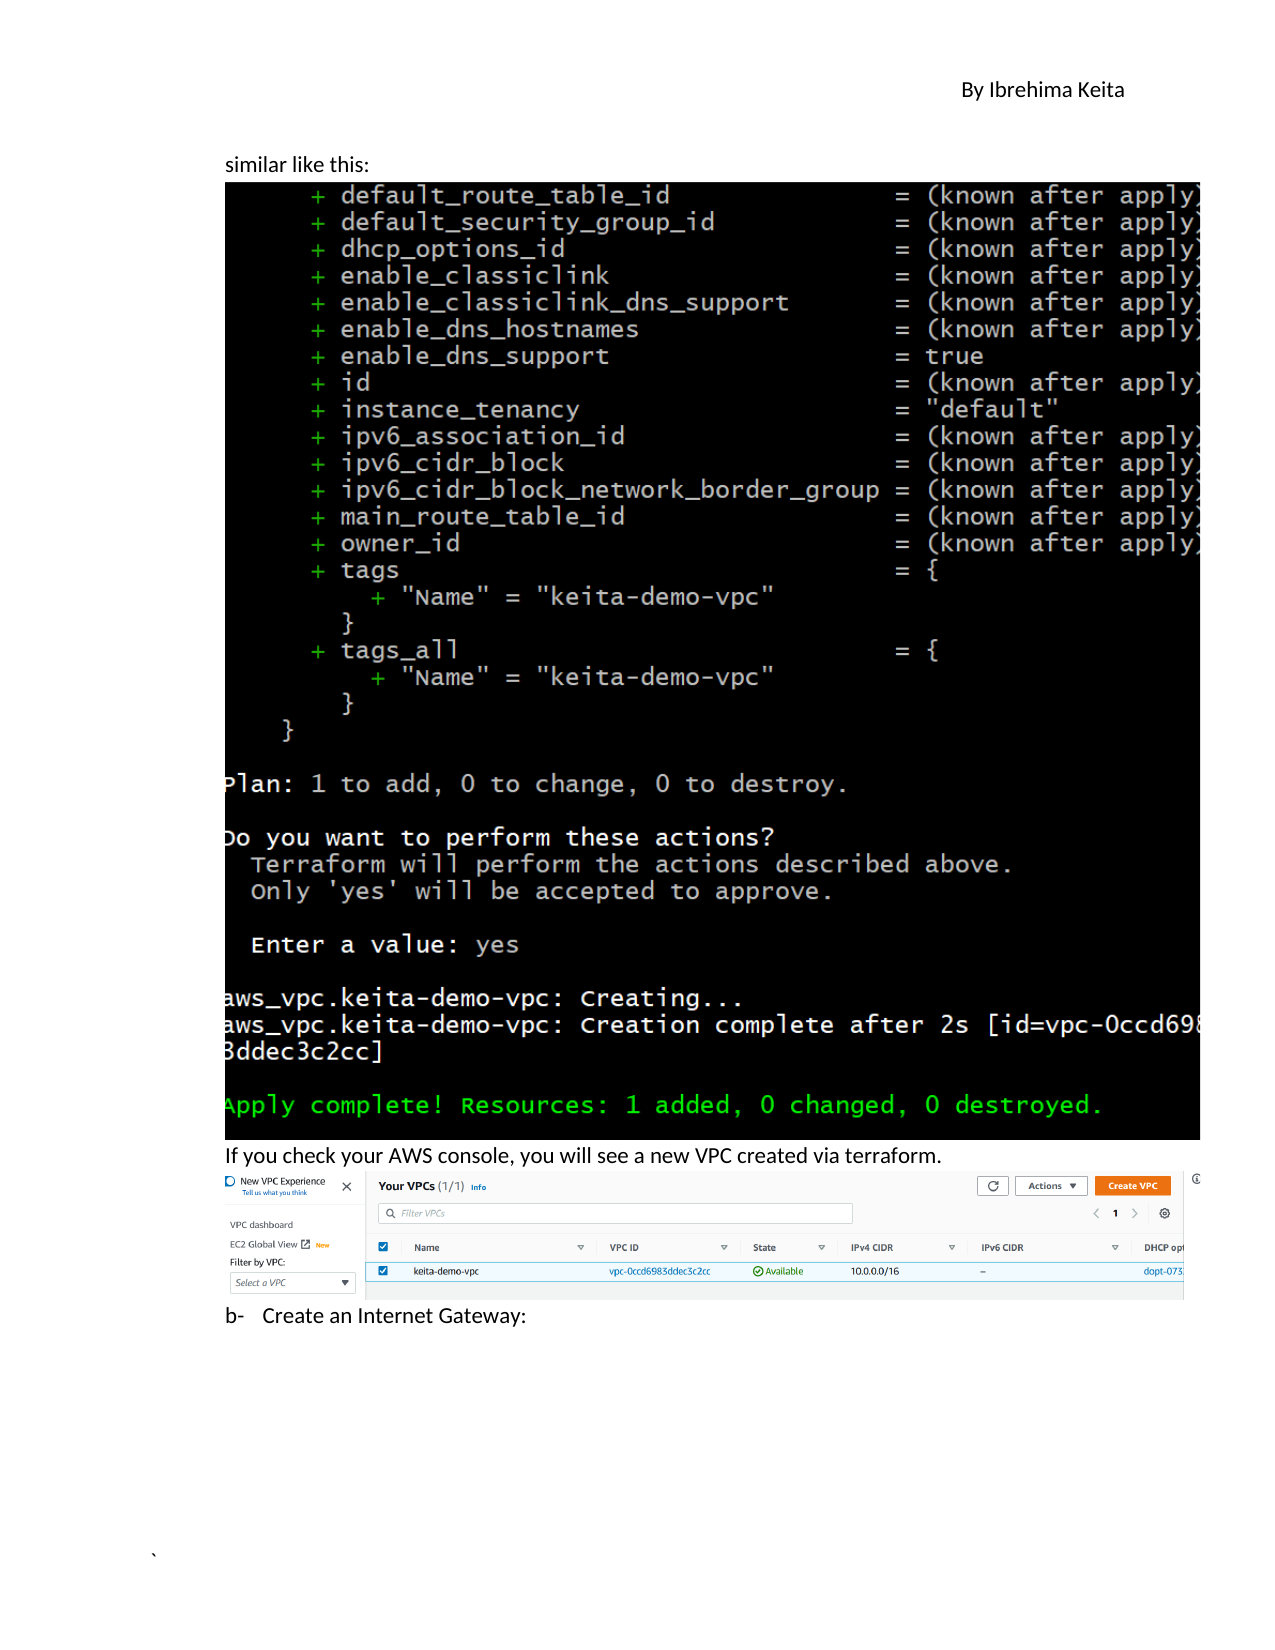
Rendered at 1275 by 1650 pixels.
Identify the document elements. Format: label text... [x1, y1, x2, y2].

list If you check your AWS console, you will see a new VPC created via terraform. [225, 1141, 1125, 1169]
picture [225, 1171, 1200, 1300]
picture [225, 180, 1200, 1140]
list Create an Internet Gateway: [225, 1301, 1125, 1329]
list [225, 150, 1125, 180]
